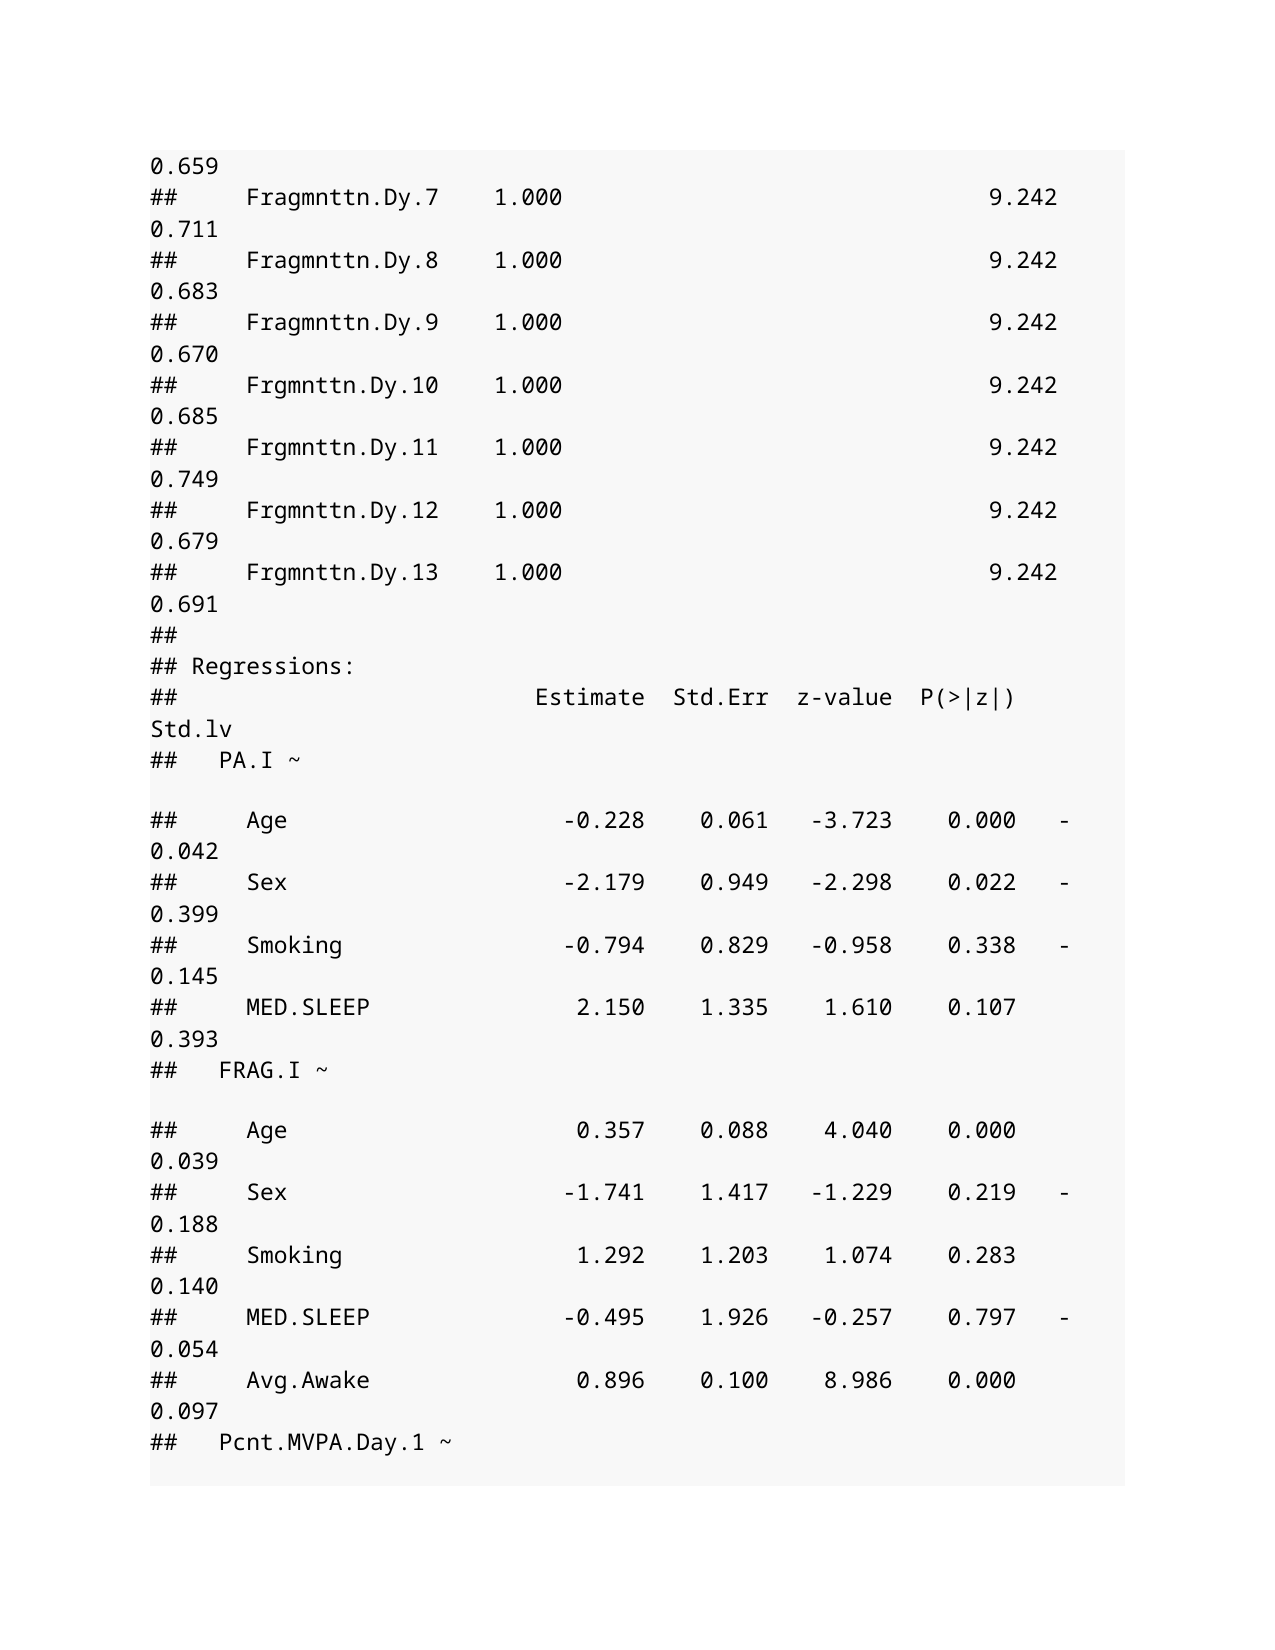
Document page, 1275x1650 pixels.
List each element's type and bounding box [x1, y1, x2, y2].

text [150, 150, 1125, 1486]
